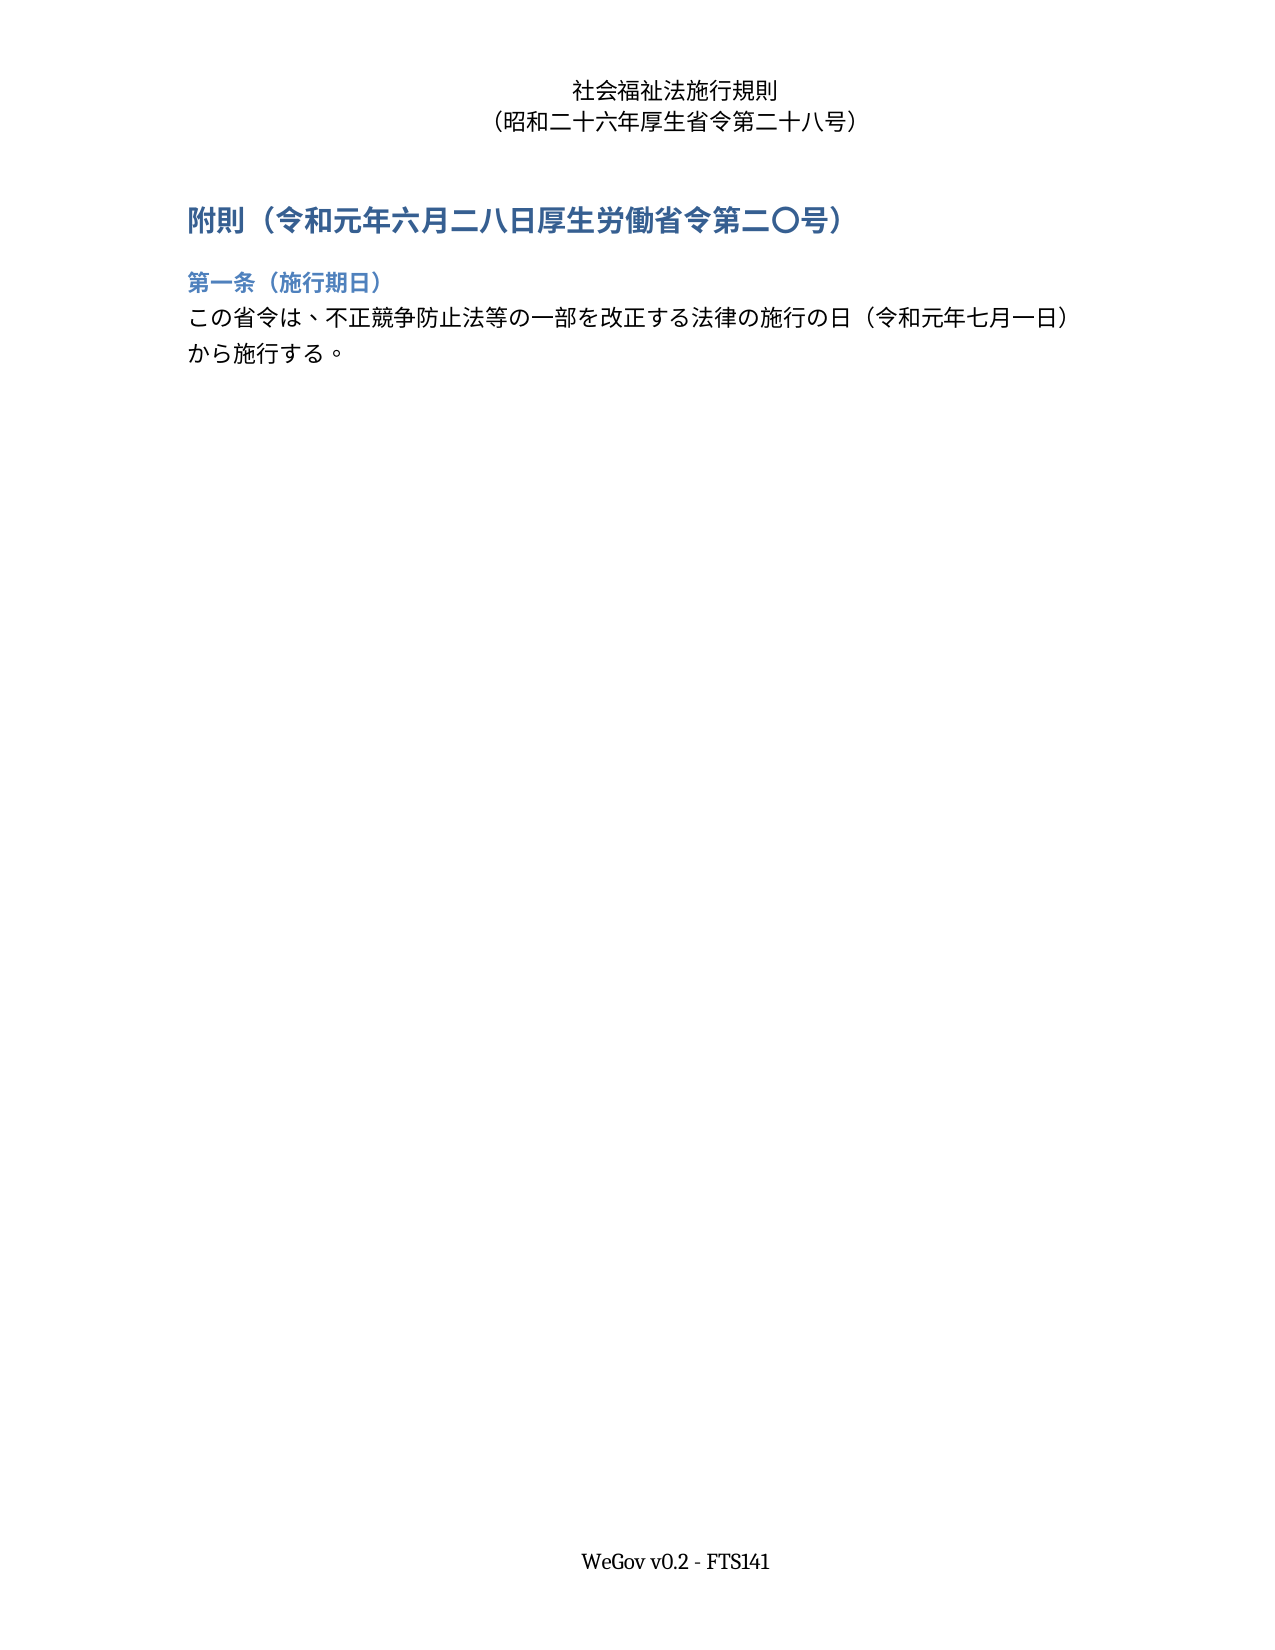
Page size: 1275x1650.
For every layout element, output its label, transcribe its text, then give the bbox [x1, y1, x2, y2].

text この省令は、不正競争防止法等の一部を改正する法律の施行の日（令和元年七月一日）から施行する。 [187, 302, 1087, 369]
subtitle 第一条（施行期日） [187, 266, 1087, 298]
subtitle 附則（令和元年六月二八日厚生労働省令第二〇号） [187, 200, 1087, 240]
